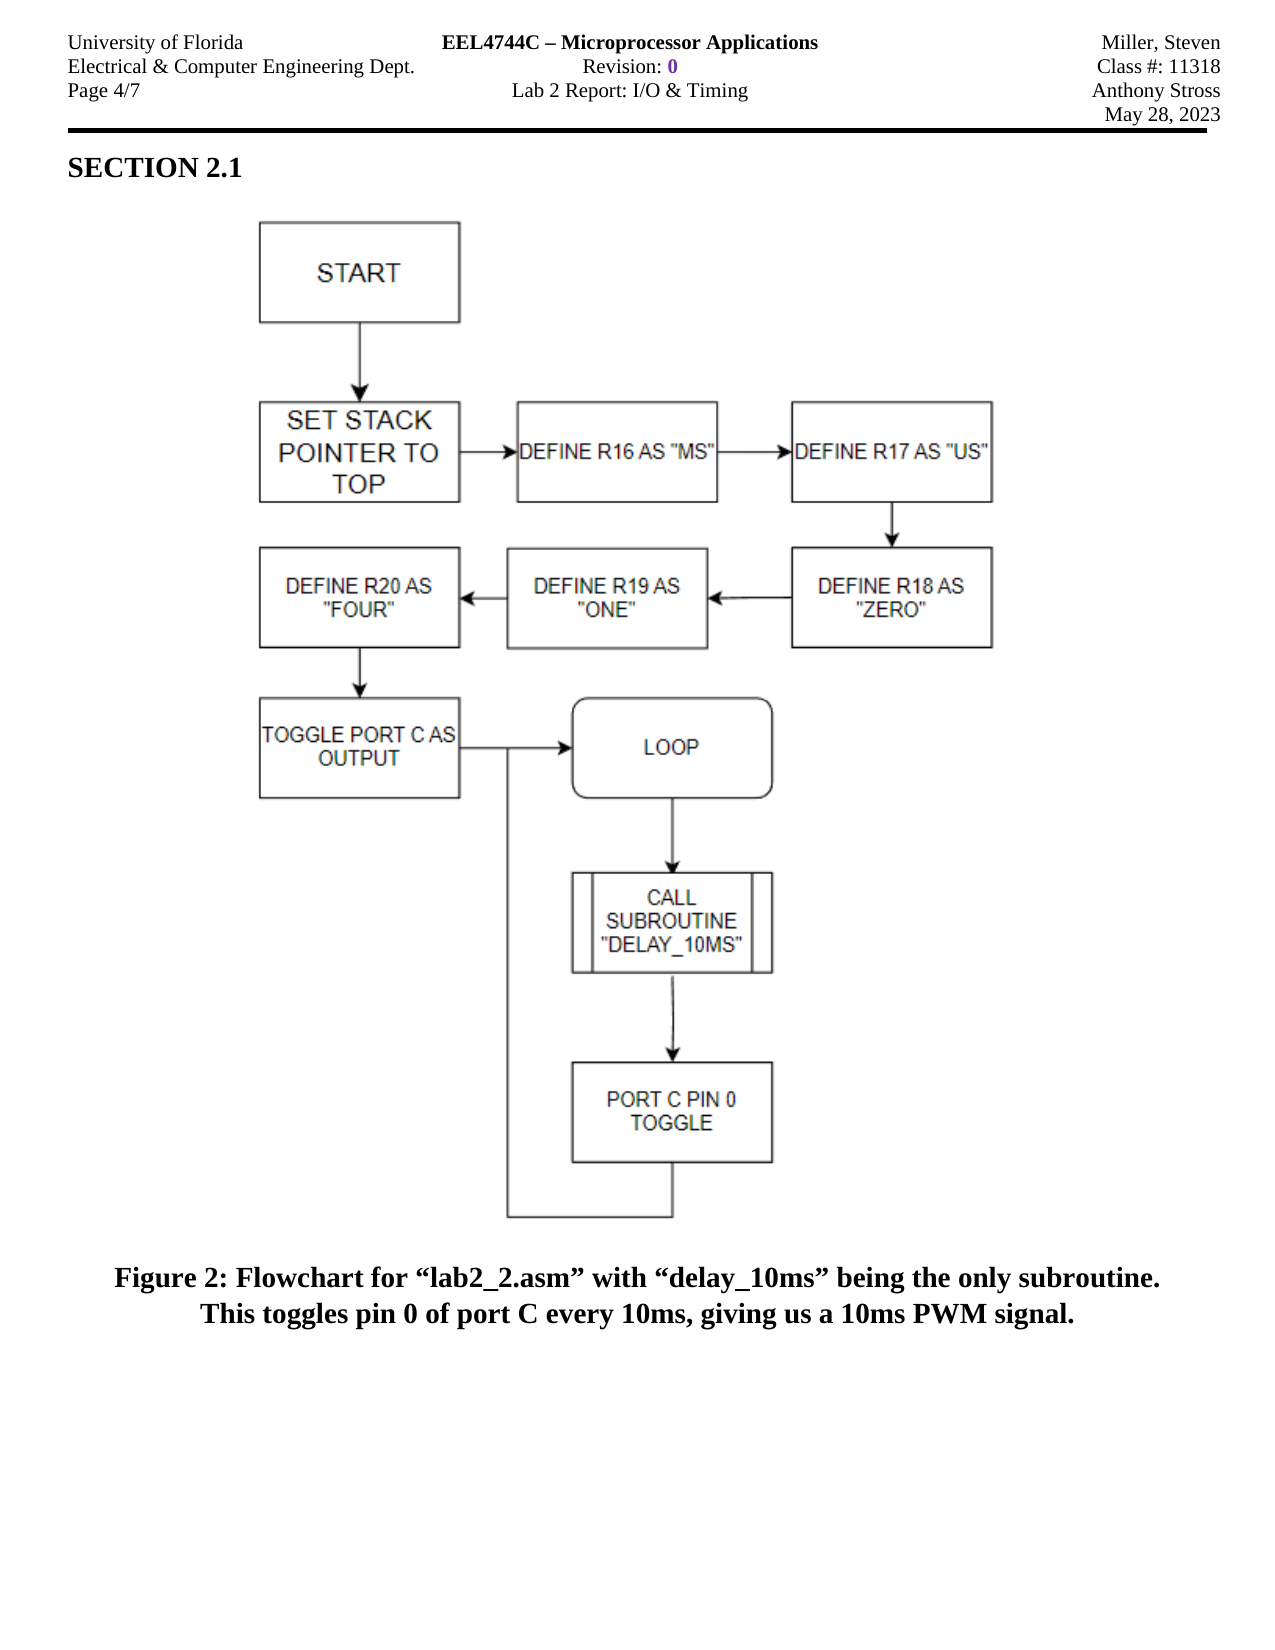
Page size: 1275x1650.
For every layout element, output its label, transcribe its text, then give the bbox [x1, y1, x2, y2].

text SECTION 2.1 [67, 150, 1207, 183]
picture [167, 201, 1108, 1259]
